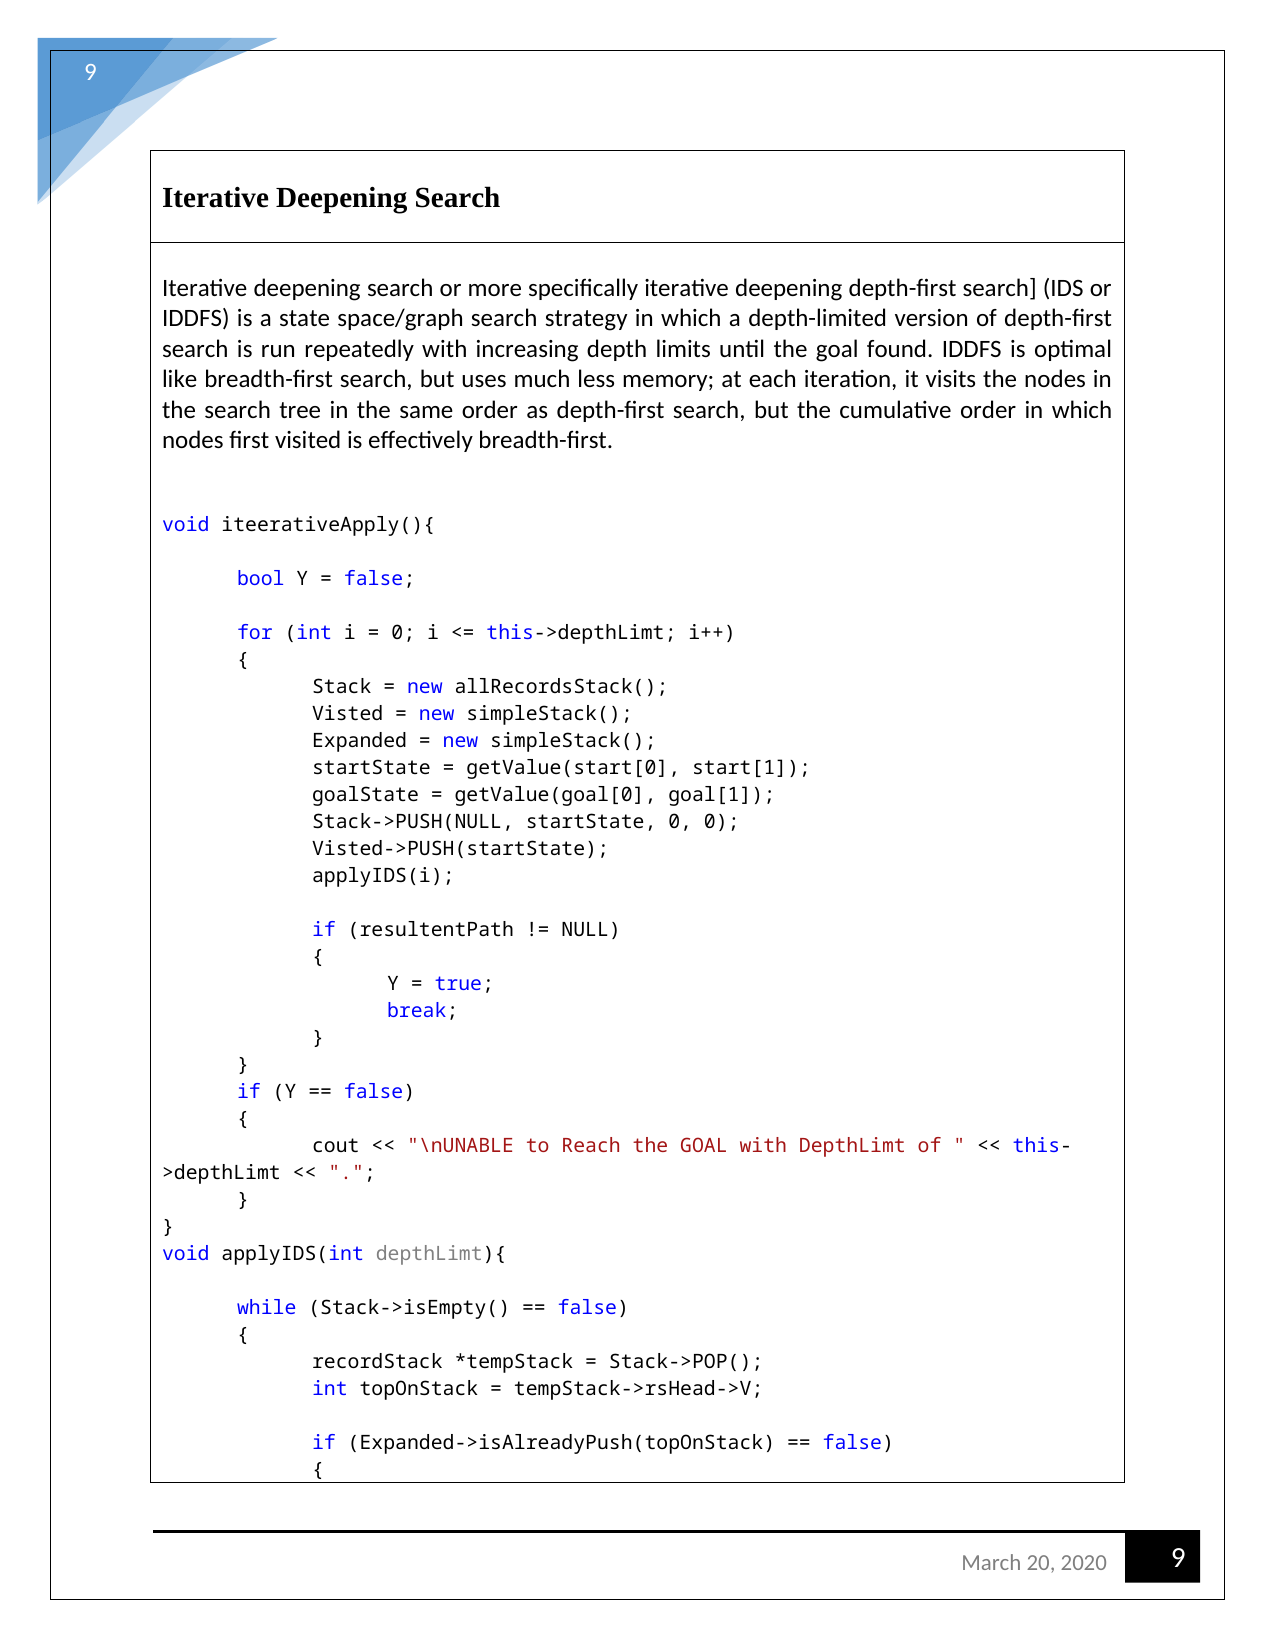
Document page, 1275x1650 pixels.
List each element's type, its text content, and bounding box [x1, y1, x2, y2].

picture [37, 37, 279, 206]
table_header Iterative Deepening Search [151, 151, 1124, 242]
picture [51, 51, 279, 206]
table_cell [151, 243, 1124, 1482]
